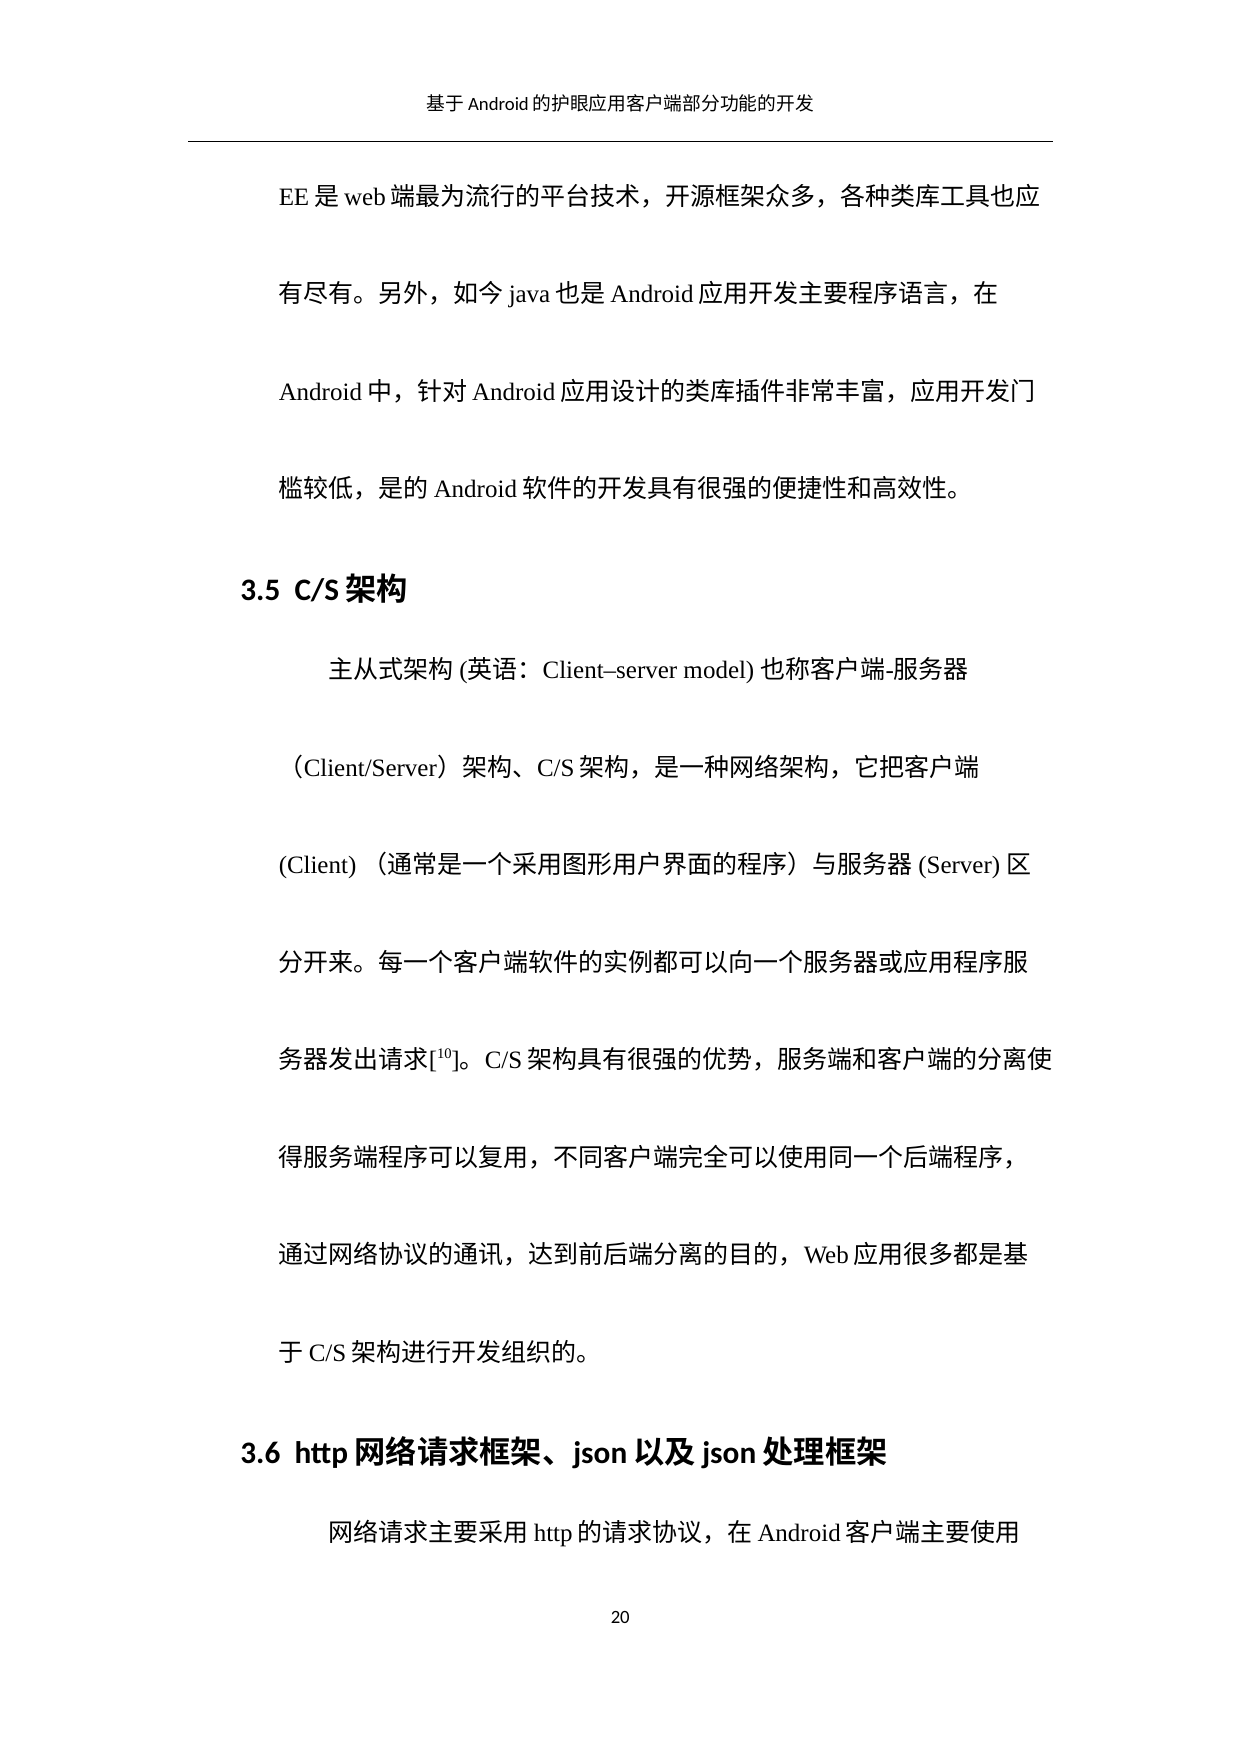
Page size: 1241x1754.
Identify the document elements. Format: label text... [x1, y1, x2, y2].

list 主从式架构 (英语：Client–server model) 也称客户端-服务器（Client/Server）架构、C/S架构，是一种网络架构，它把客户端 (Client) （通常是一个采用图形用户界面的程序）与服务器 (Server) 区分开来。每一个客户端软件的实例都可以向一个服务器或应用程序服务器发出请求[10]。C/S架构具有很强的优势，服务端和客户端的分离使得服务端程序可以复用，不同客户端完全可以使用同一个后端程序，通过网络协议的通讯，达到前后端分离的目的，Web应用很多都是基于C/S架构进行开发组织的。 [278, 635, 1053, 1383]
text 3.5 C/S架构 [240, 554, 1053, 619]
text 3.6 http网络请求框架、json以及json处理框架 [240, 1417, 1053, 1482]
